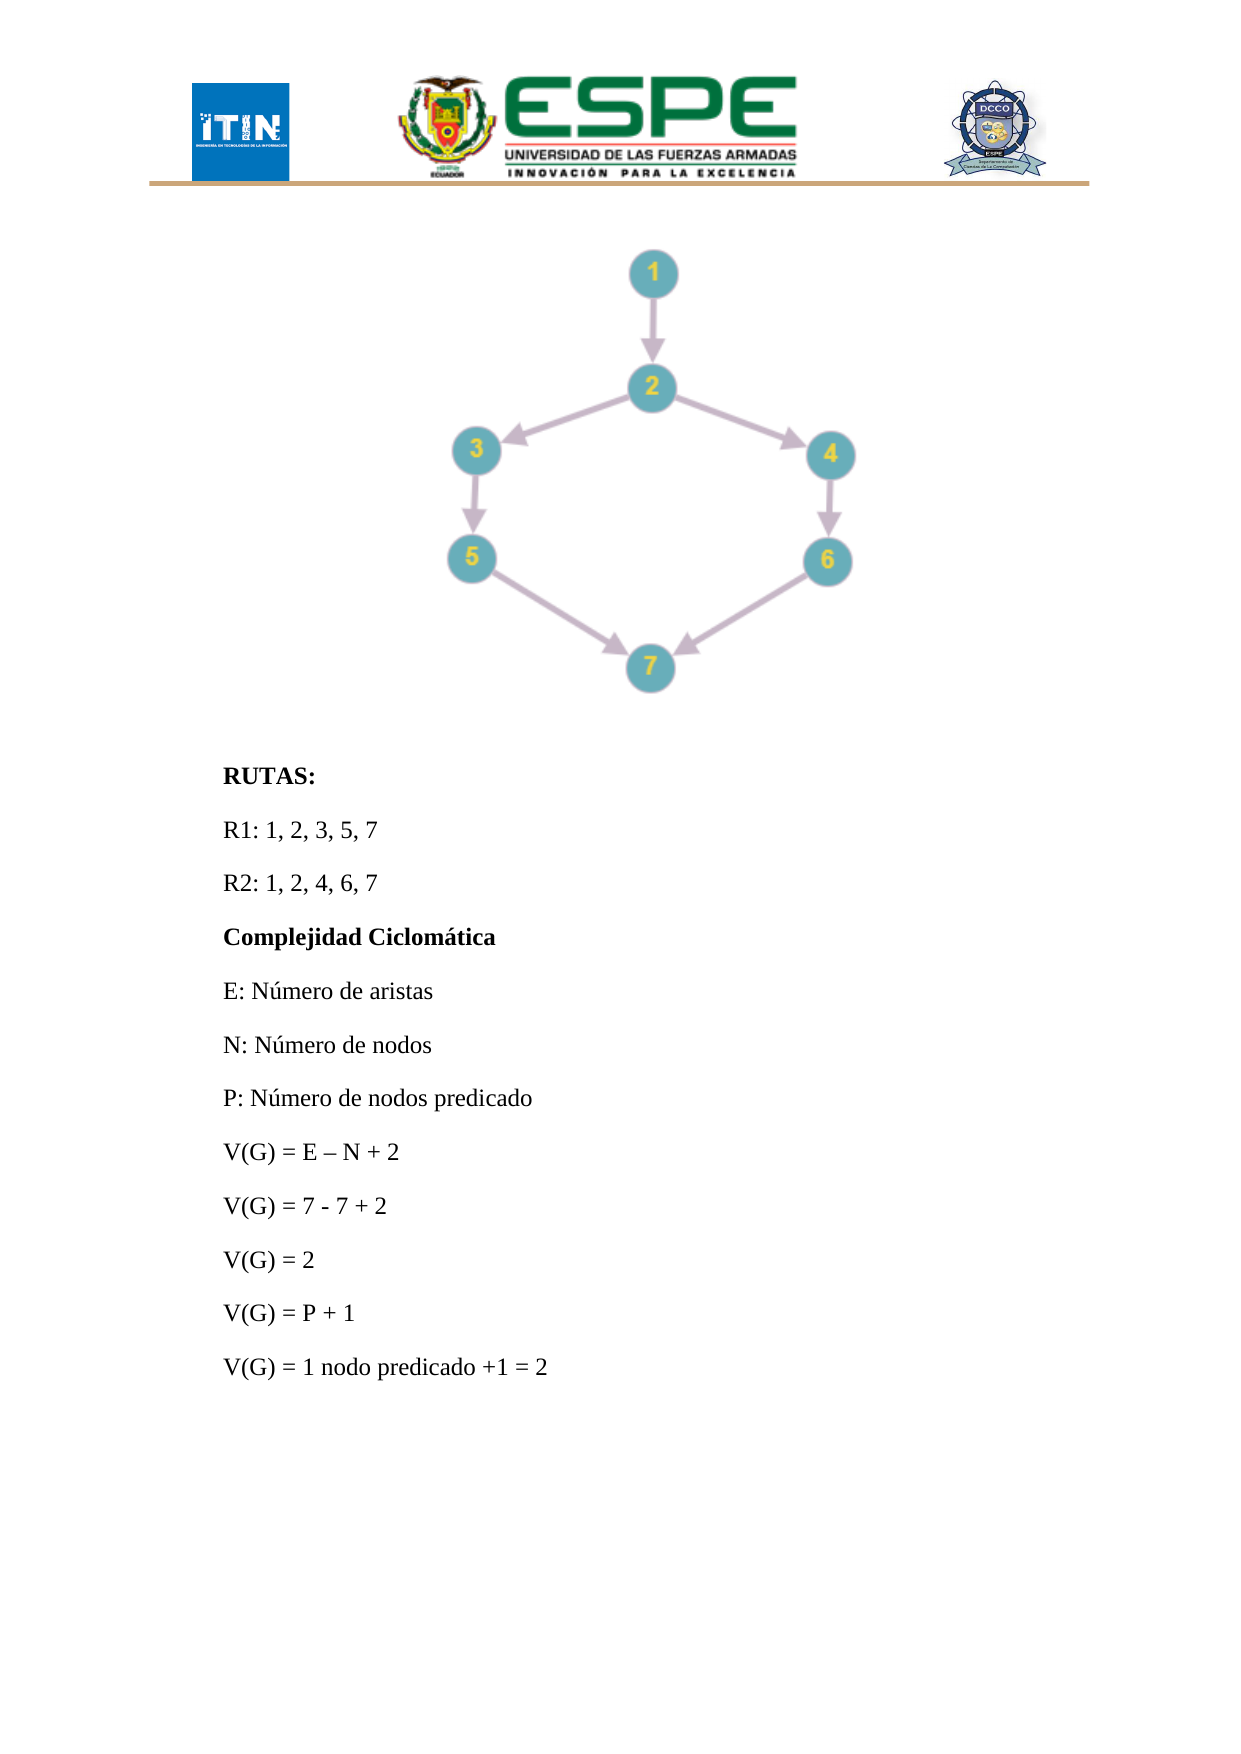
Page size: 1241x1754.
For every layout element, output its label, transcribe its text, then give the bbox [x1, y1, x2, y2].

text V(G) = 1 nodo predicado +1 = 2 [150, 1352, 1090, 1381]
text E: Número de aristas [150, 976, 1090, 1005]
text RUTAS: [150, 761, 1090, 790]
text N: Número de nodos [150, 1030, 1090, 1058]
text R2: 1, 2, 4, 6, 7 [150, 868, 1090, 897]
text Complejidad Ciclomática [150, 922, 1090, 951]
text V(G) = 7 - 7 + 2 [150, 1191, 1090, 1220]
text V(G) = E – N + 2 [150, 1137, 1090, 1166]
text P: Número de nodos predicado [150, 1083, 1090, 1112]
picture [149, 75, 1090, 186]
picture [383, 237, 930, 736]
text V(G) = P + 1 [150, 1298, 1090, 1327]
text R1: 1, 2, 3, 5, 7 [150, 815, 1090, 843]
text V(G) = 2 [150, 1245, 1090, 1273]
